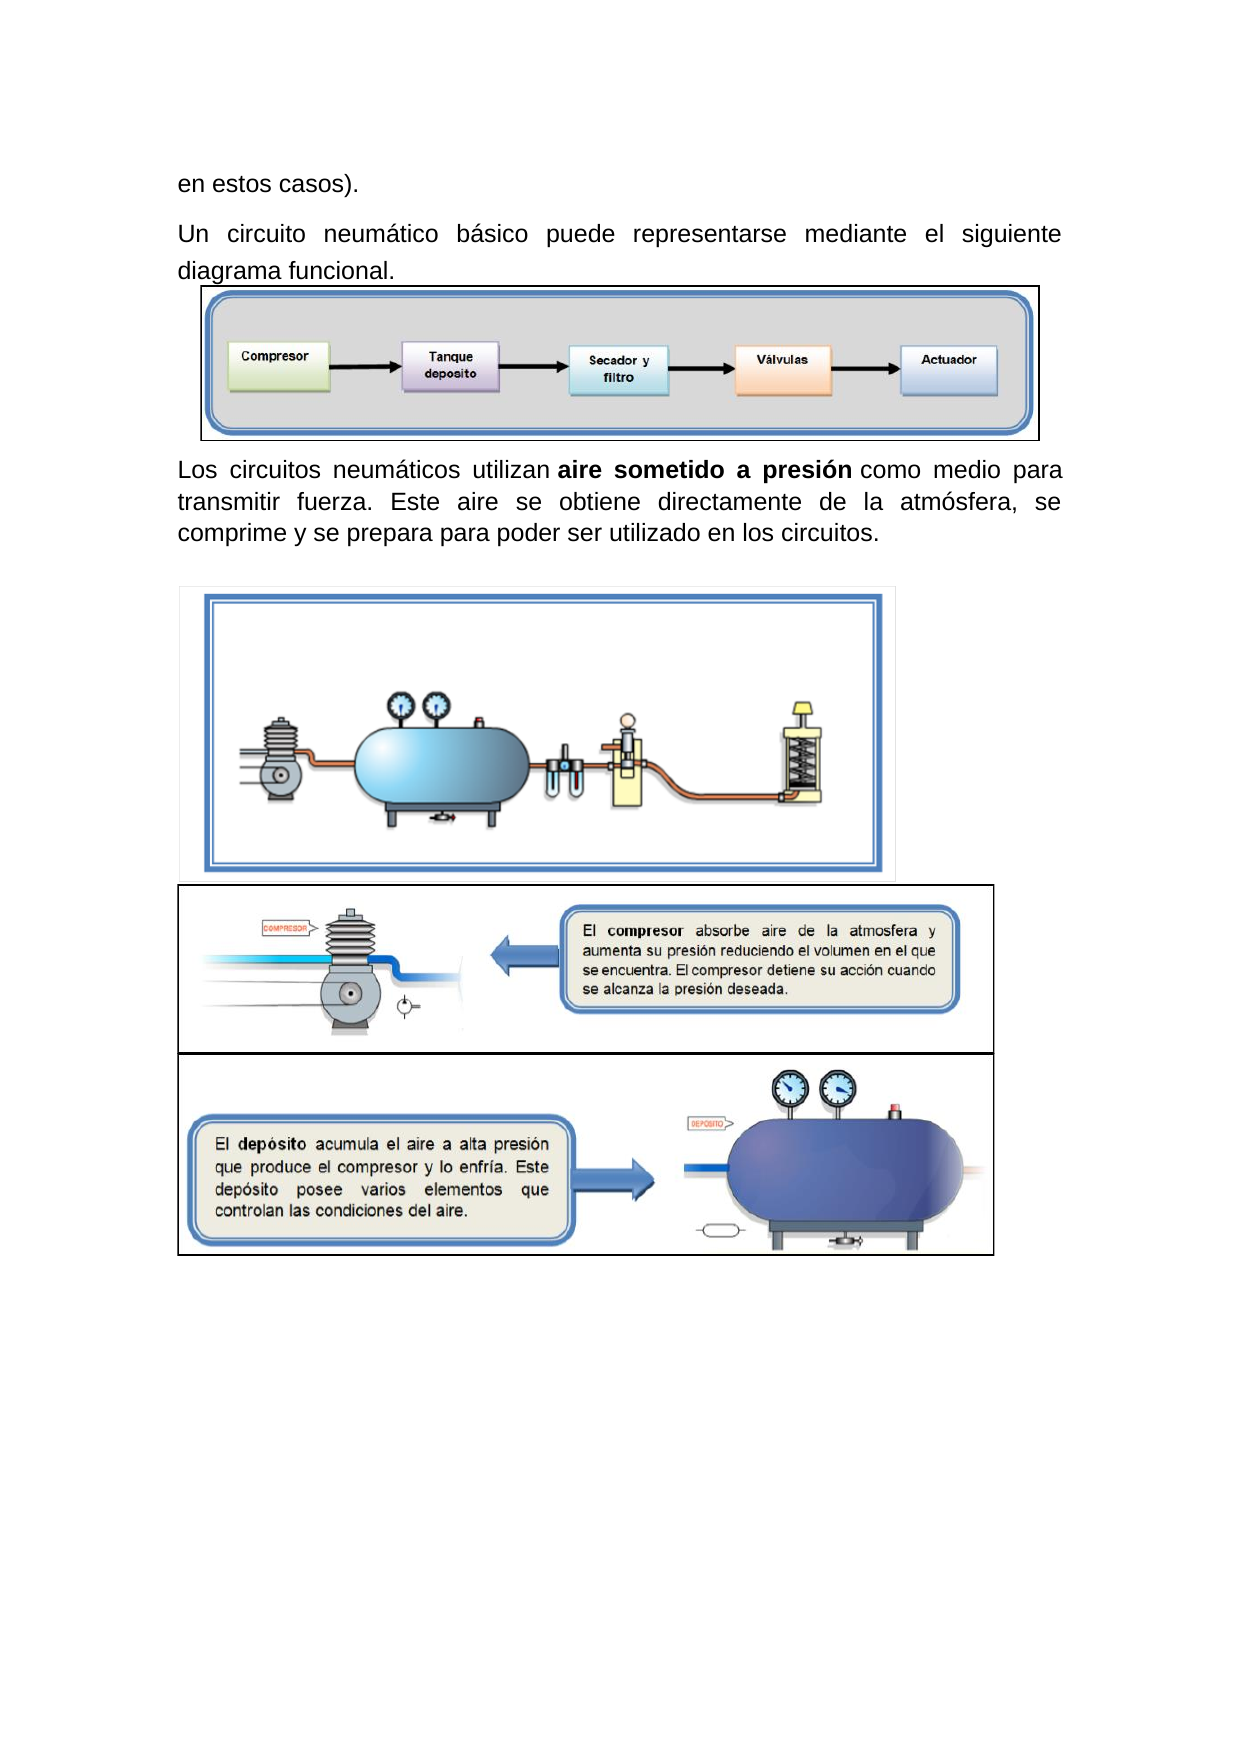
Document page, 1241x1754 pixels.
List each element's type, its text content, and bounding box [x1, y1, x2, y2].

table_header Los circuitos neumáticos utilizan aire sometido a presión como medio para transmitir fuerza. Este aire se obtiene directamente de la atmósfera, se comprime y se prepara para poder ser utilizado en los circuitos. [177, 441, 1063, 584]
picture [177, 584, 995, 1256]
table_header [177, 148, 1063, 285]
picture [200, 285, 1040, 441]
